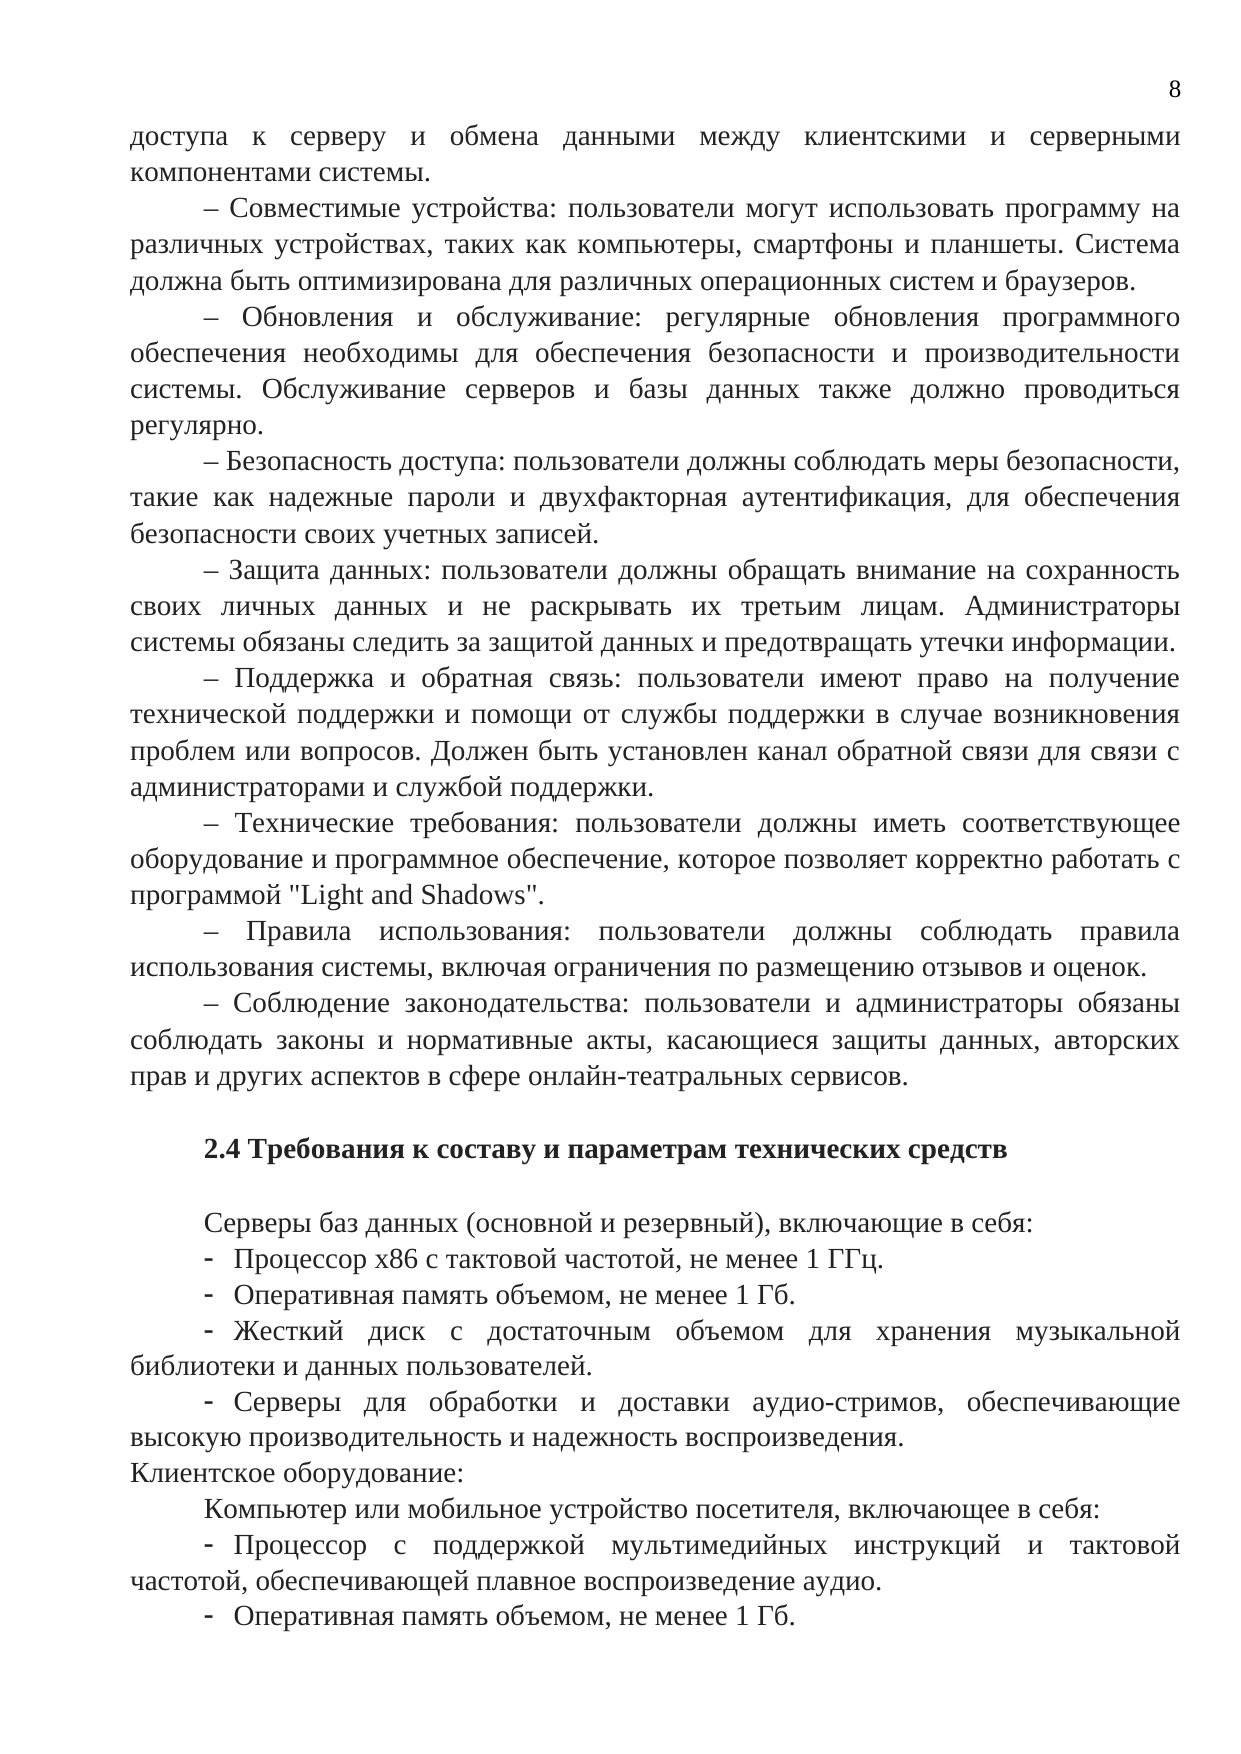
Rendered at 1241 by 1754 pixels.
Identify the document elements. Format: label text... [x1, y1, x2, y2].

text Компьютер или мобильное устройство посетителя, включающее в себя: [130, 1491, 1181, 1524]
text ‒ Обновления и обслуживание: регулярные обновления программного обеспечения необходимы для обеспечения безопасности и производительности системы. Обслуживание серверов и базы данных также должно проводиться регулярно. [130, 299, 1181, 441]
text ‒ Поддержка и обратная связь: пользователи имеют право на получение технической поддержки и помощи от службы поддержки в случае возникновения проблем или вопросов. Должен быть установлен канал обратной связи для связи с администраторами и службой поддержки. [130, 660, 1181, 802]
list Серверы для обработки и доставки аудио-стримов, обеспечивающие высокую производительность и надежность воспроизведения. [130, 1384, 1181, 1453]
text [130, 118, 1181, 188]
list Оперативная память объемом, не менее 1 Гб. [130, 1598, 1181, 1632]
text Серверы баз данных (основной и резервный), включающие в себя: [130, 1205, 1181, 1239]
text ‒ Правила использования: пользователи должны соблюдать правила использования системы, включая ограничения по размещению отзывов и оценок. [130, 913, 1181, 983]
list Оперативная память объемом, не менее 1 Гб. [130, 1277, 1181, 1311]
list Процессор с поддержкой мультимедийных инструкций и тактовой частотой, обеспечивающей плавное воспроизведение аудио. [130, 1527, 1181, 1596]
list Процессор x86 с тактовой частотой, не менее 1 ГГц. [130, 1241, 1181, 1275]
text ‒ Соблюдение законодательства: пользователи и администраторы обязаны соблюдать законы и нормативные акты, касающиеся защиты данных, авторских прав и других аспектов в сфере онлайн-театральных сервисов. [130, 986, 1181, 1091]
text ‒ Технические требования: пользователи должны иметь соответствующее оборудование и программное обеспечение, которое позволяет корректно работать с программой "Light and Shadows". [130, 805, 1181, 911]
text ‒ Безопасность доступа: пользователи должны соблюдать меры безопасности, такие как надежные пароли и двухфакторная аутентификация, для обеспечения безопасности своих учетных записей. [130, 443, 1181, 549]
text 2.4 Требования к составу и параметрам технических средств [130, 1132, 1181, 1165]
text Клиентское оборудование: [130, 1455, 1181, 1488]
list Жесткий диск с достаточным объемом для хранения музыкальной библиотеки и данных пользователей. [130, 1313, 1181, 1382]
text ‒ Защита данных: пользователи должны обращать внимание на сохранность своих личных данных и не раскрывать их третьим лицам. Администраторы системы обязаны следить за защитой данных и предотвращать утечки информации. [130, 552, 1181, 658]
text ‒ Совместимые устройства: пользователи могут использовать программу на различных устройствах, таких как компьютеры, смартфоны и планшеты. Система должна быть оптимизирована для различных операционных систем и браузеров. [130, 190, 1181, 296]
